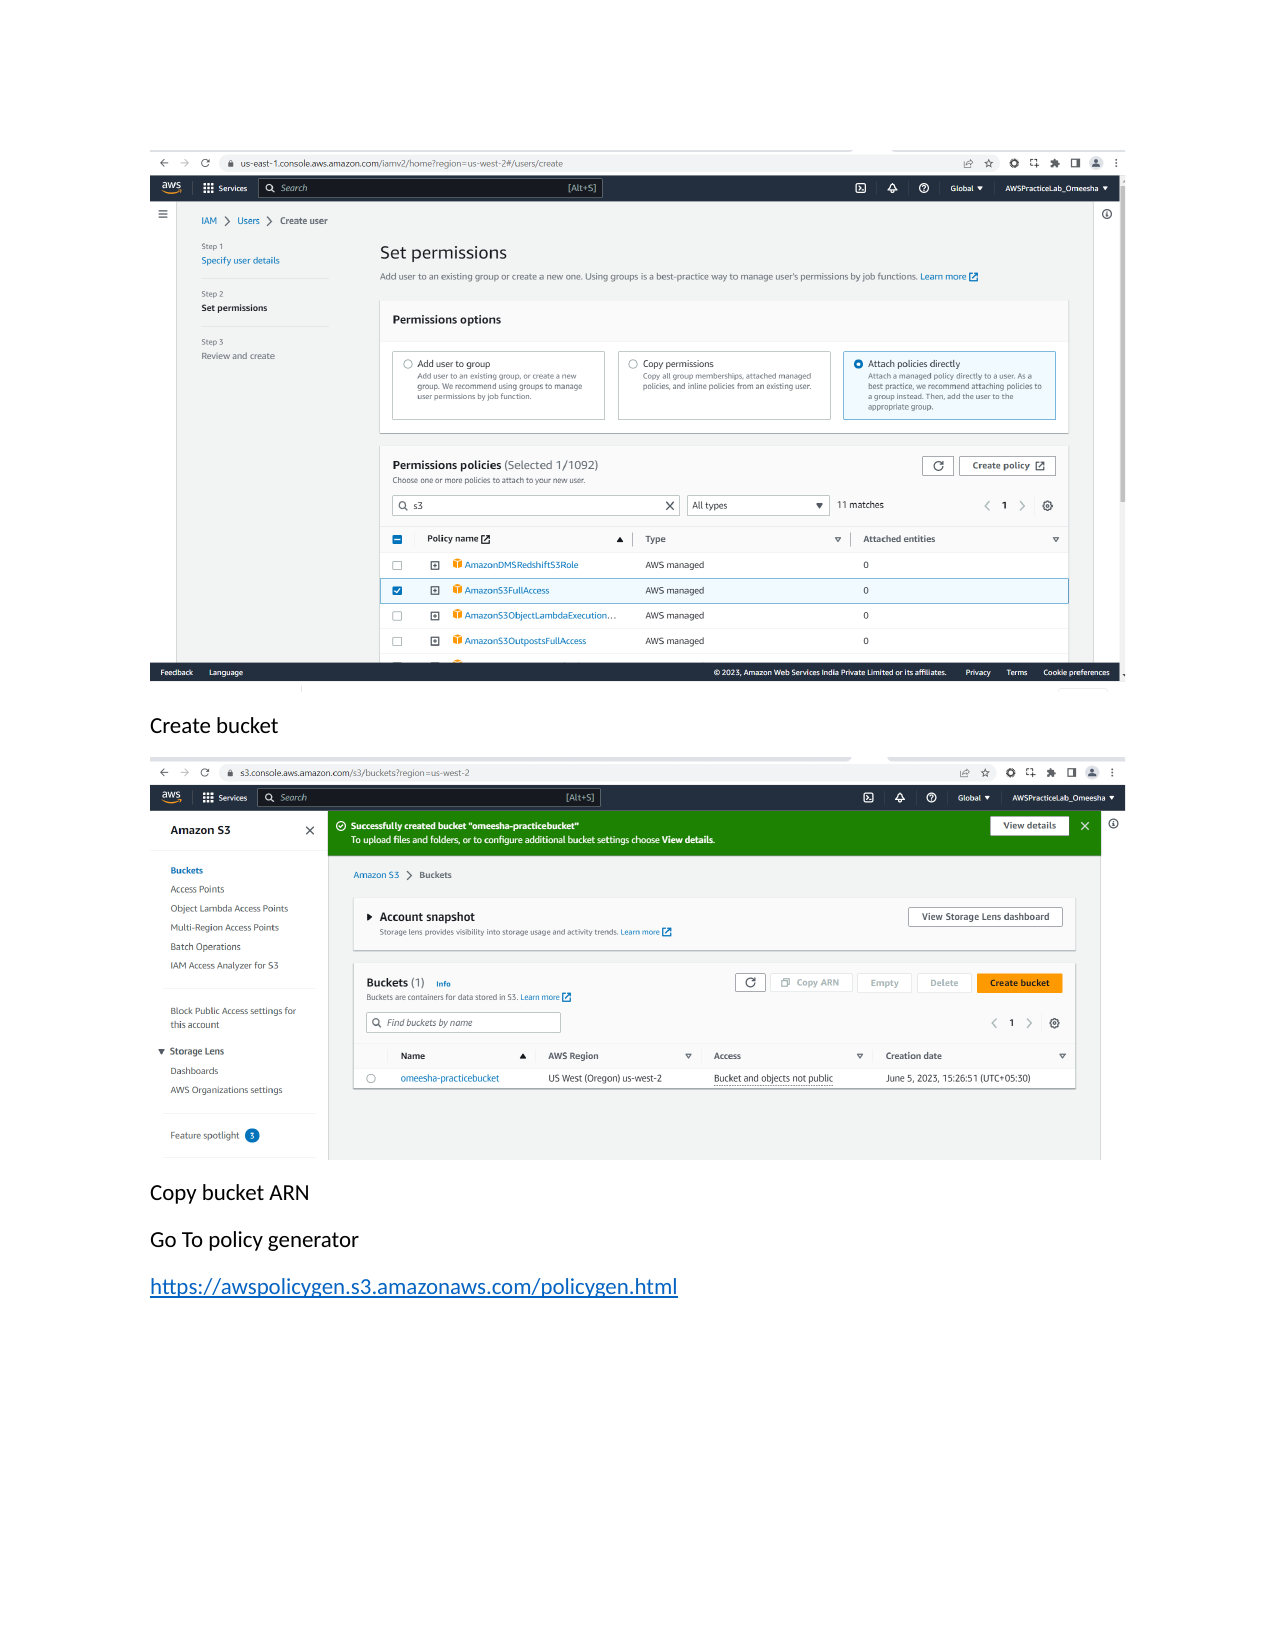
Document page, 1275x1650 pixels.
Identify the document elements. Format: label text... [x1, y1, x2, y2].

picture [150, 150, 1125, 692]
text Copy bucket ARN [150, 1178, 1125, 1206]
text Go To policy generator [150, 1225, 1125, 1253]
text Create bucket [150, 711, 1125, 739]
picture [150, 757, 1125, 1160]
text https://awspolicygen.s3.amazonaws.com/policygen.html [150, 1272, 1125, 1300]
